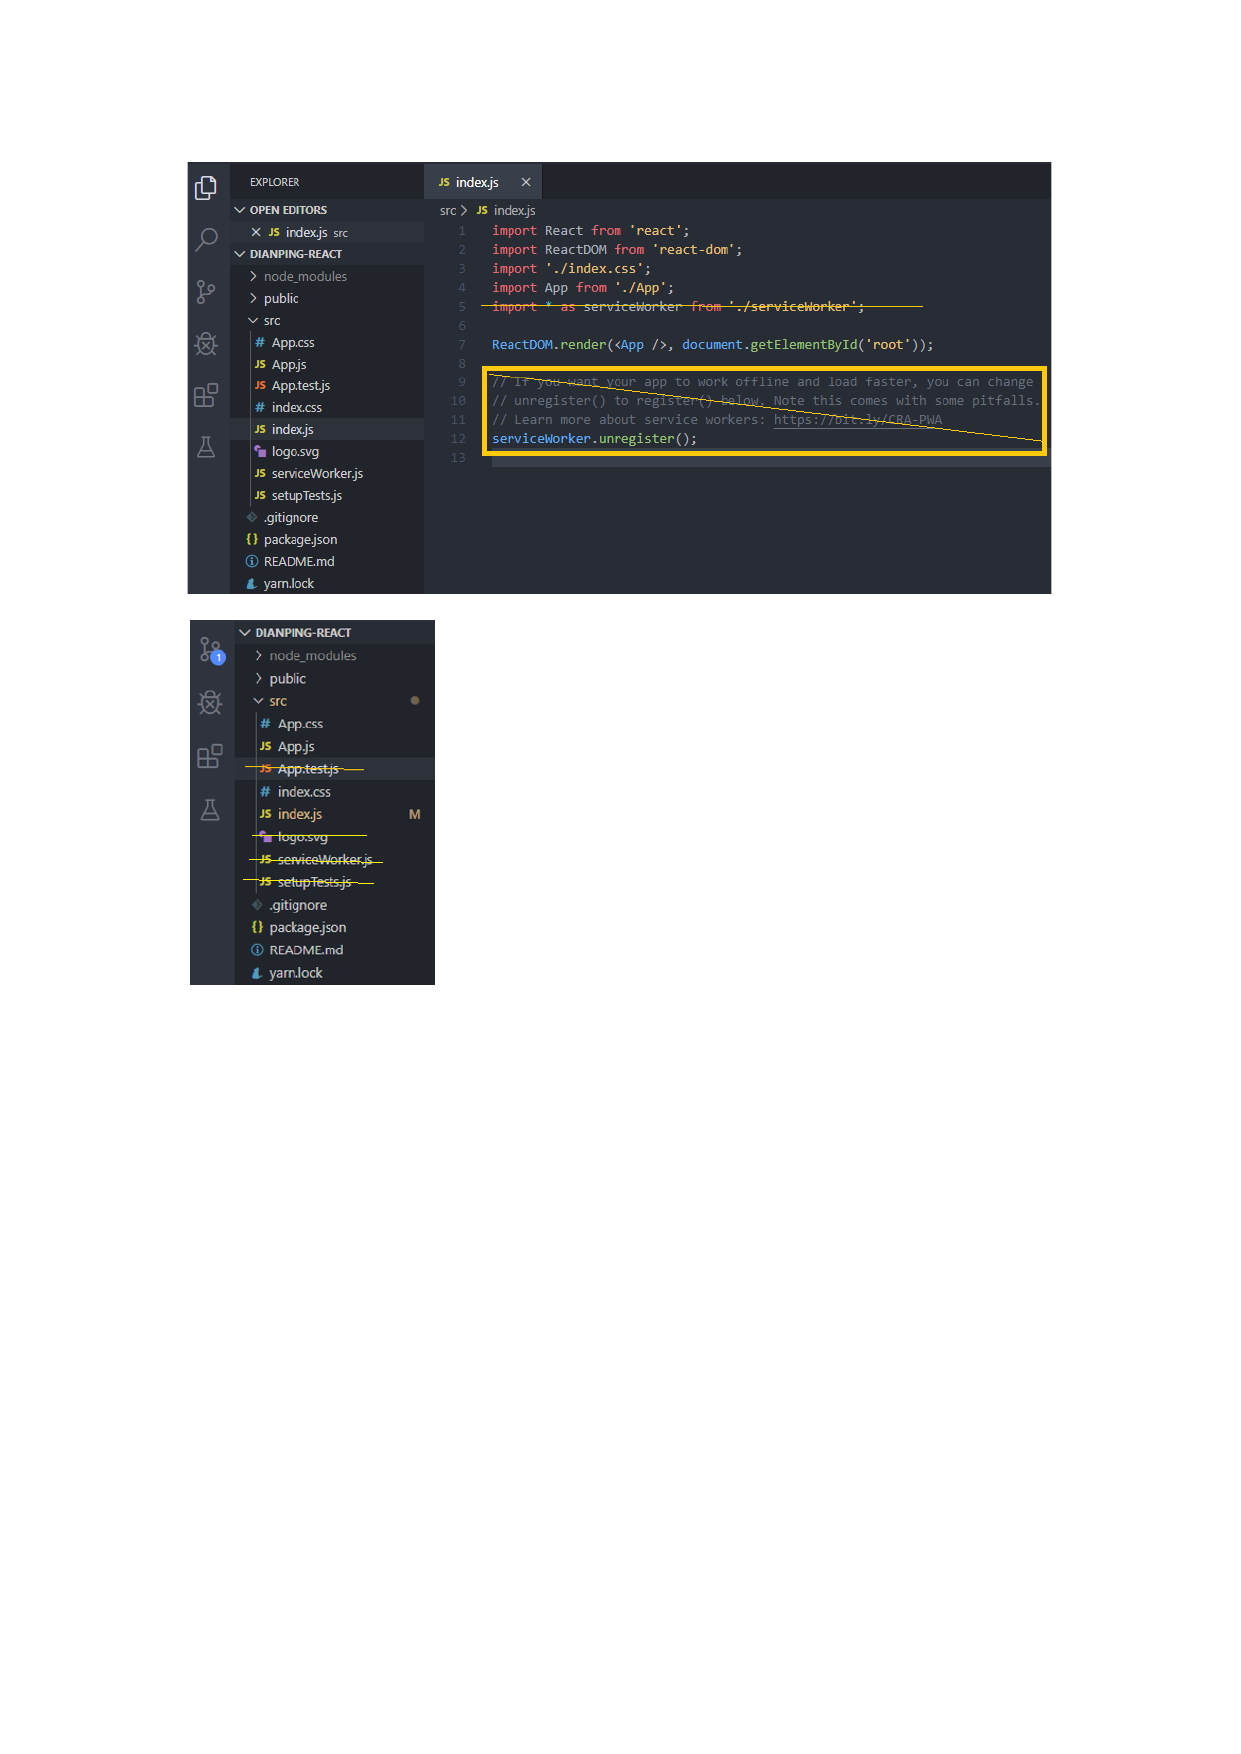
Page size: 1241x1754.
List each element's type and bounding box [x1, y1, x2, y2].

picture [187, 162, 1052, 594]
picture [187, 617, 438, 987]
